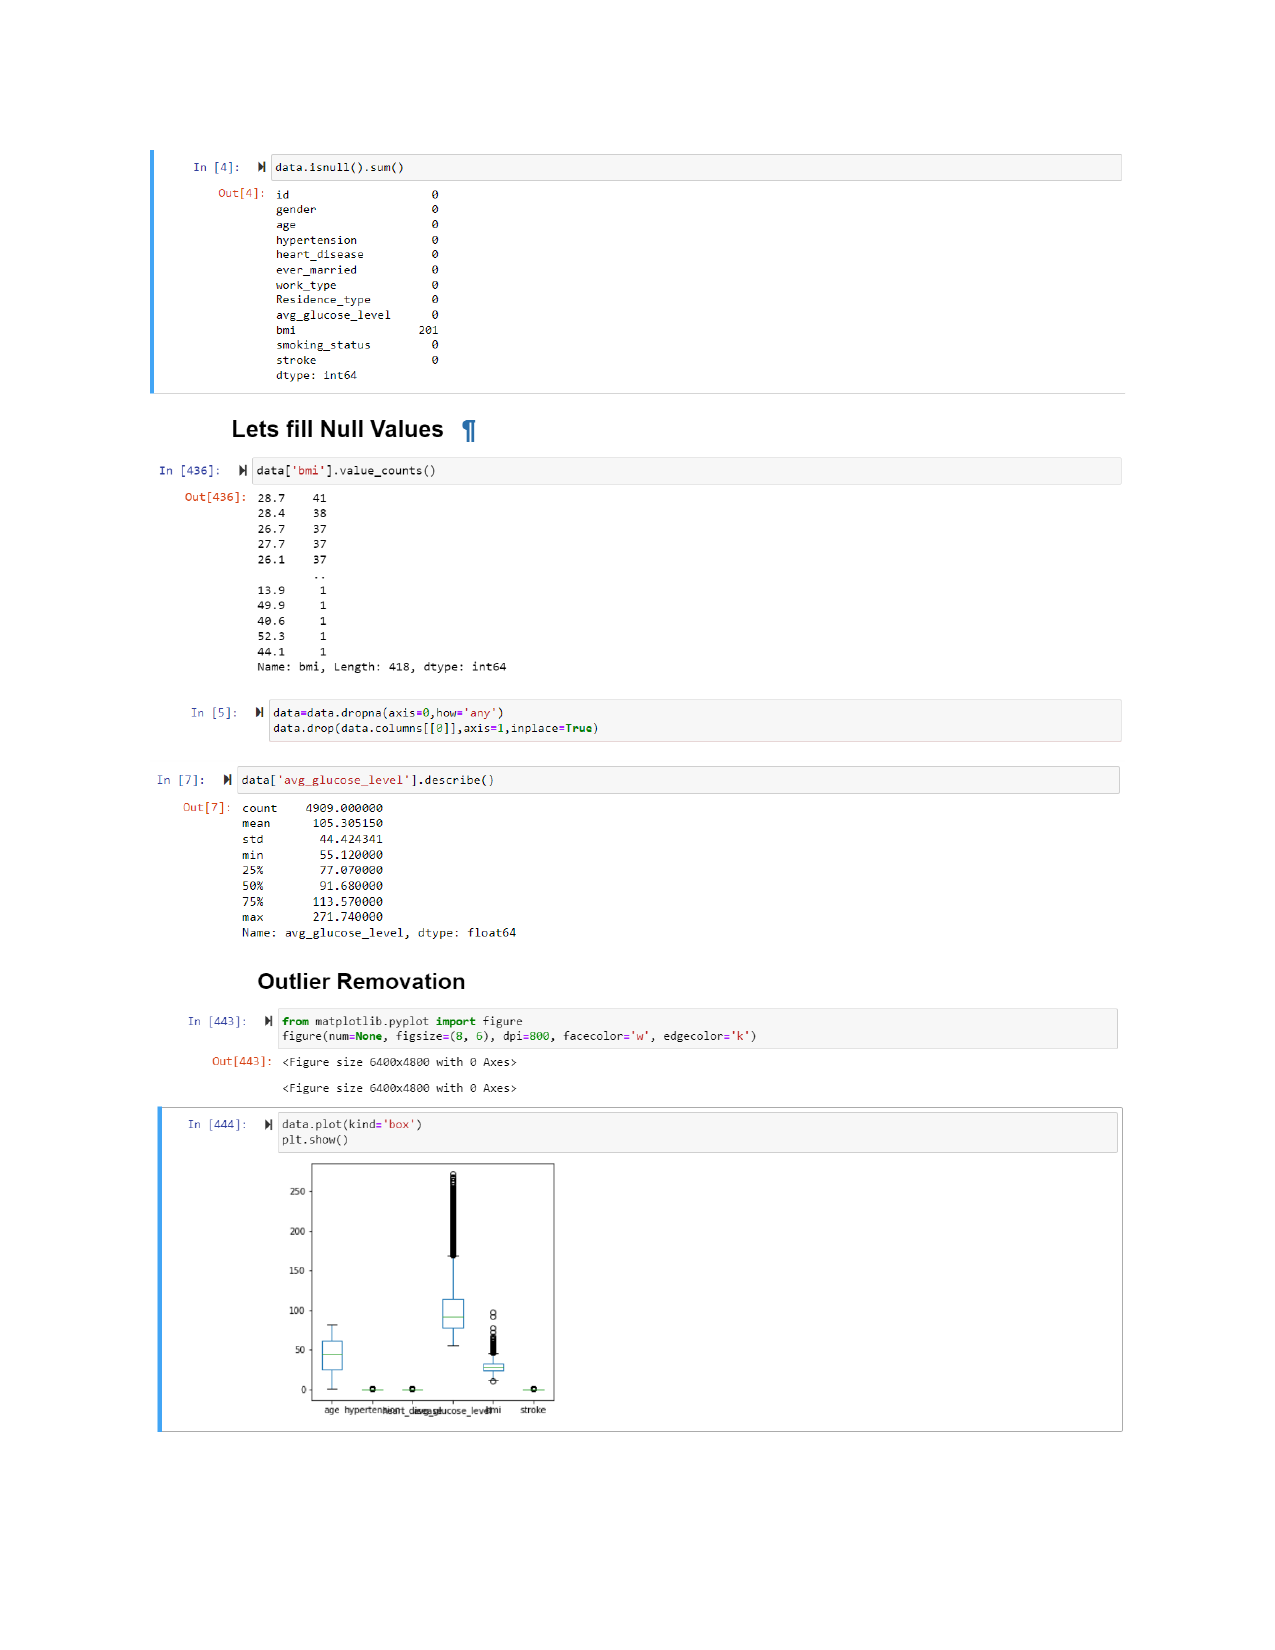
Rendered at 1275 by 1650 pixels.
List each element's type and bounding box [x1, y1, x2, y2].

picture [150, 150, 1125, 398]
picture [150, 760, 1125, 947]
picture [150, 695, 1125, 742]
picture [150, 416, 1125, 677]
picture [150, 965, 1125, 1441]
